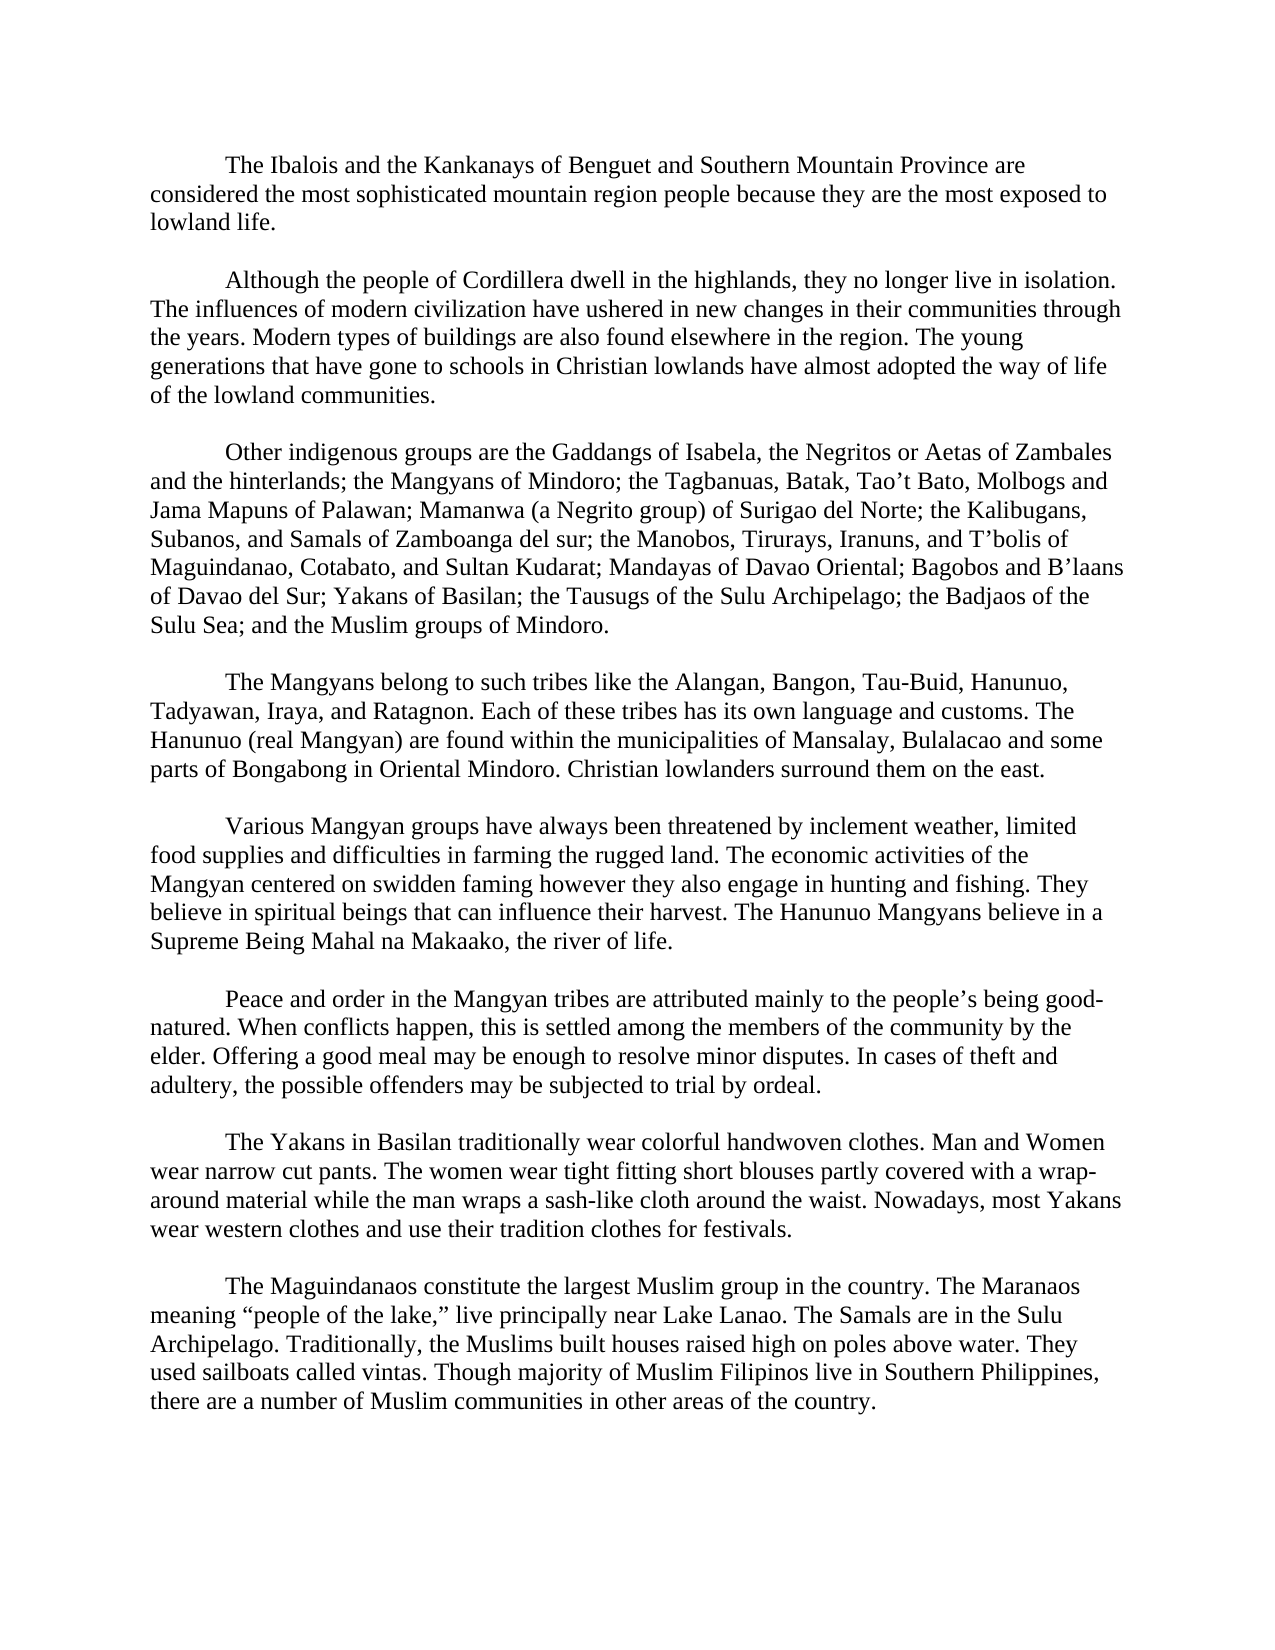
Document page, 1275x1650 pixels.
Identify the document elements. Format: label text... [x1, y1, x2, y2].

text The Mangyans belong to such tribes like the Alangan, Bangon, Tau-Buid, Hanunuo, Tadyawan, Iraya, and Ratagnon. Each of these tribes has its own language and customs. The Hanunuo (real Mangyan) are found within the municipalities of Mansalay, Bulalacao and some parts of Bongabong in Oriental Mindoro. Christian lowlanders surround them on the east. [150, 667, 1125, 782]
text The Yakans in Basilan traditionally wear colorful handwoven clothes. Man and Women wear narrow cut pants. The women wear tight fitting short blouses partly covered with a wrap-around material while the man wraps a sash-like cloth around the waist. Nowadays, most Yakans wear western clothes and use their tradition clothes for festivals. [150, 1127, 1125, 1242]
text Although the people of Cordillera dwell in the highlands, they no longer live in isolation. The influences of modern civilization have ushered in new changes in their communities through the years. Modern types of buildings are also found elsewhere in the region. The young generations that have gone to schools in Christian lowlands have almost adopted the way of life of the lowland communities. [150, 265, 1125, 409]
text The Ibalois and the Kankanays of Benguet and Southern Mountain Province are considered the most sophisticated mountain region people because they are the most exposed to lowland life. [150, 150, 1125, 236]
text The Maguindanaos constitute the largest Muslim group in the country. The Maranaos meaning “people of the lake,” live principally near Lake Lanao. The Samals are in the Sulu Archipelago. Traditionally, the Muslims built houses raised high on poles above water. They used sailboats called vintas. Though majority of Muslim Filipinos live in Southern Philippines, there are a number of Muslim communities in other areas of the country. [150, 1271, 1125, 1415]
text Other indigenous groups are the Gaddangs of Isabela, the Negritos or Aetas of Zambales and the hinterlands; the Mangyans of Mindoro; the Tagbanuas, Batak, Tao’t Bato, Molbogs and Jama Mapuns of Palawan; Mamanwa (a Negrito group) of Surigao del Norte; the Kalibugans, Subanos, and Samals of Zamboanga del sur; the Manobos, Tirurays, Iranuns, and T’bolis of Maguindanao, Cotabato, and Sultan Kudarat; Mandayas of Davao Oriental; Bagobos and B’laans of Davao del Sur; Yakans of Basilan; the Tausugs of the Sulu Archipelago; the Badjaos of the Sulu Sea; and the Muslim groups of Mindoro. [150, 437, 1125, 639]
text Various Mangyan groups have always been threatened by inclement weather, limited food supplies and difficulties in farming the rugged land. The economic activities of the Mangyan centered on swidden faming however they also engage in hunting and fishing. They believe in spiritual beings that can influence their harvest. The Hanunuo Mangyans believe in a Supreme Being Mahal na Makaako, the river of life. [150, 811, 1125, 955]
text Peace and order in the Mangyan tribes are attributed mainly to the people’s being good-natured. When conflicts happen, this is settled among the members of the community by the elder. Offering a good meal may be enough to resolve minor disputes. In cases of theft and adultery, the possible offenders may be subjected to trial by ordeal. [150, 984, 1125, 1099]
